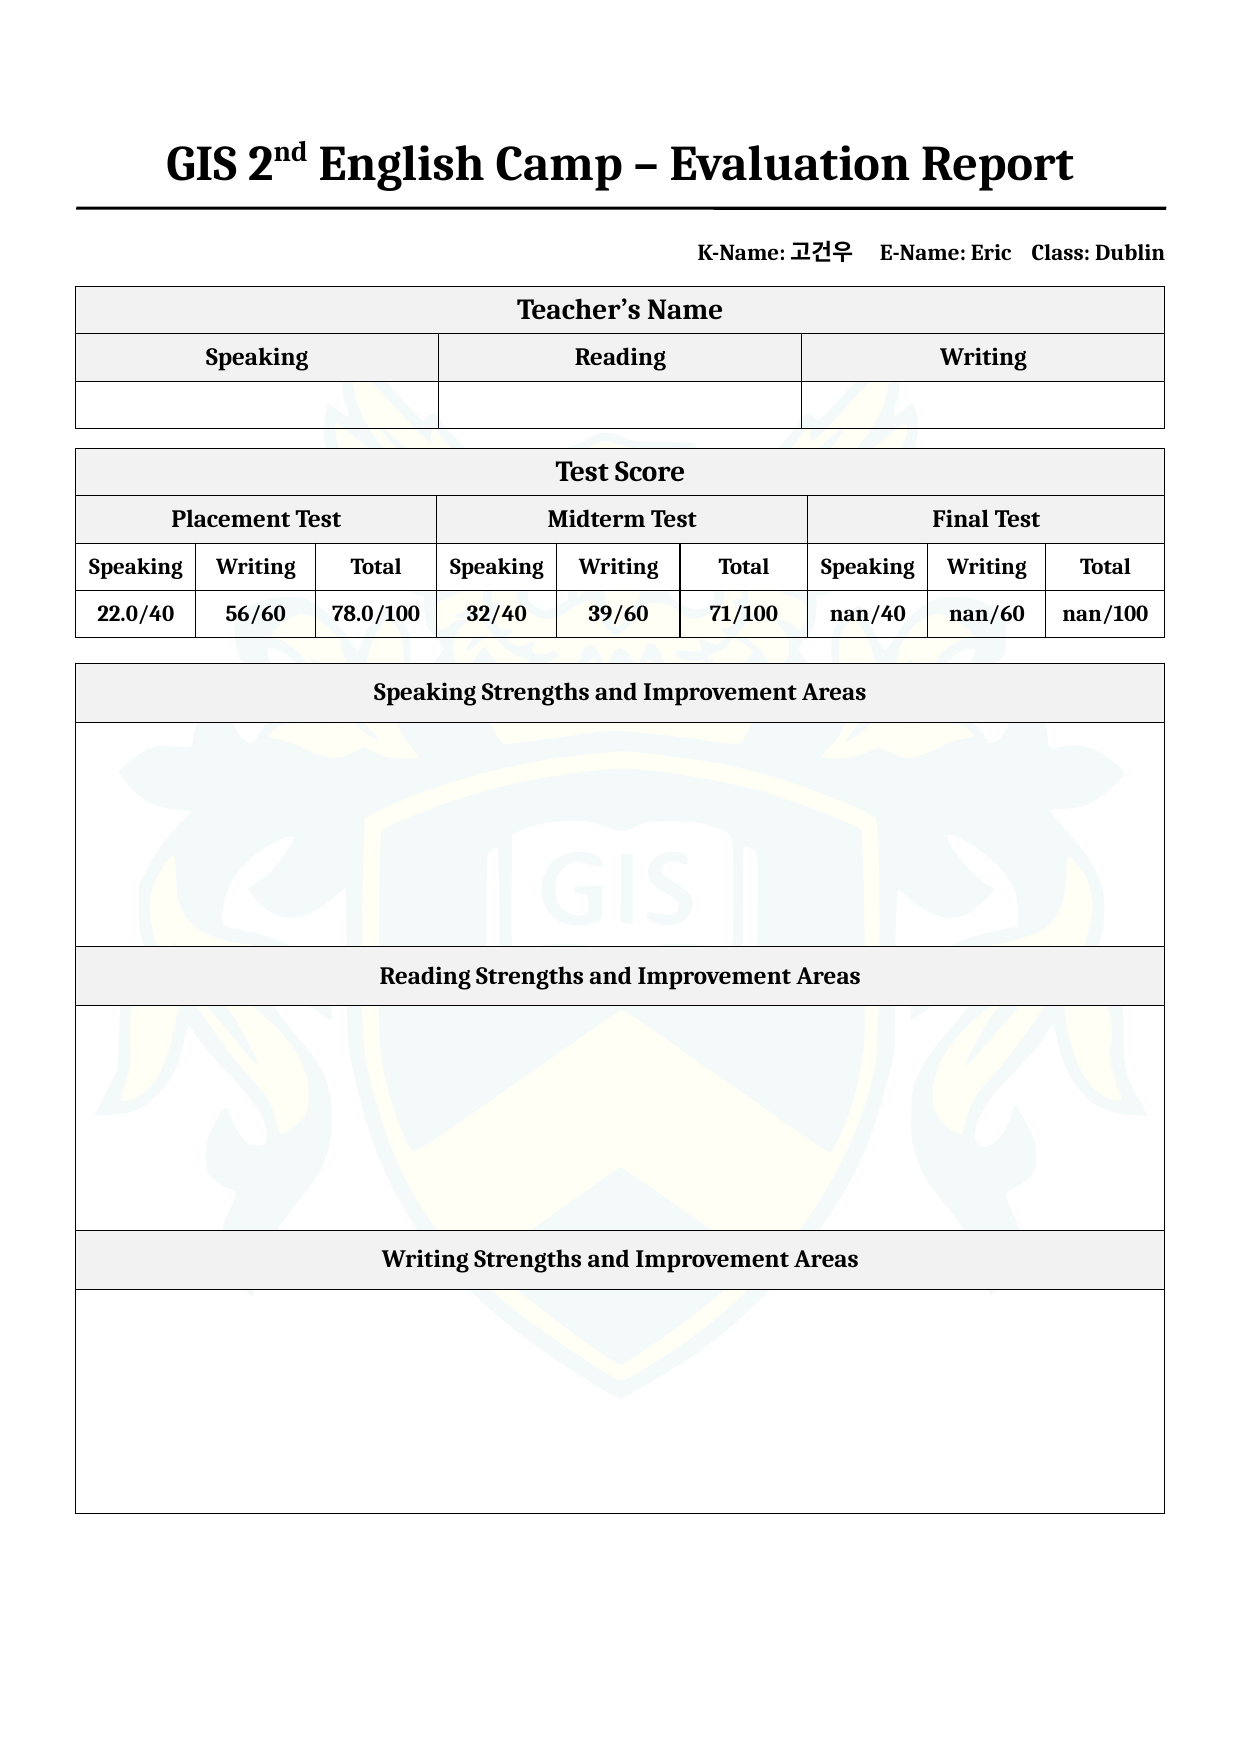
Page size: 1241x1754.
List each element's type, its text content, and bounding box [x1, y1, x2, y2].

text GIS 2nd English Camp – Evaluation Report [75, 136, 1165, 193]
table_cell Speaking [808, 544, 927, 590]
table_cell Total [1046, 544, 1164, 590]
table_cell Placement Test [76, 496, 436, 543]
table_cell [76, 1290, 1164, 1513]
table_cell nan/40 [808, 591, 927, 637]
table_cell nan/60 [928, 591, 1045, 637]
table_cell Speaking [437, 544, 556, 590]
table_cell Writing [196, 544, 315, 590]
table_cell [76, 1006, 1164, 1229]
table_cell Writing [928, 544, 1045, 590]
table_cell nan/100 [1046, 591, 1164, 637]
table_cell [76, 382, 438, 428]
table_cell 32/40 [437, 591, 556, 637]
table_cell Writing Strengths and Improvement Areas [76, 1231, 1164, 1289]
table_cell Writing [557, 544, 679, 590]
table_cell Writing [802, 334, 1164, 381]
table_header Teacher’s Name [76, 287, 1164, 333]
text K-Name: 고건우 E-Name: Eric Class: Dublin [75, 233, 1165, 267]
table_cell Speaking [76, 544, 195, 590]
table_cell [439, 382, 801, 428]
table_cell Speaking [76, 334, 438, 381]
table_cell Reading Strengths and Improvement Areas [76, 947, 1164, 1005]
table_cell 71/100 [681, 591, 807, 637]
table_cell [802, 382, 1164, 428]
table_cell Reading [439, 334, 801, 381]
table_header Speaking Strengths and Improvement Areas [76, 664, 1164, 722]
table_cell Midterm Test [437, 496, 807, 543]
table_header Test Score [76, 449, 1164, 495]
table_cell [76, 723, 1164, 946]
table_cell Final Test [808, 496, 1164, 543]
table_cell Total [316, 544, 436, 590]
table_cell 22.0/40 [76, 591, 195, 637]
table_cell 78.0/100 [316, 591, 436, 637]
table_cell 56/60 [196, 591, 315, 637]
table_cell 39/60 [557, 591, 679, 637]
table_cell Total [681, 544, 807, 590]
